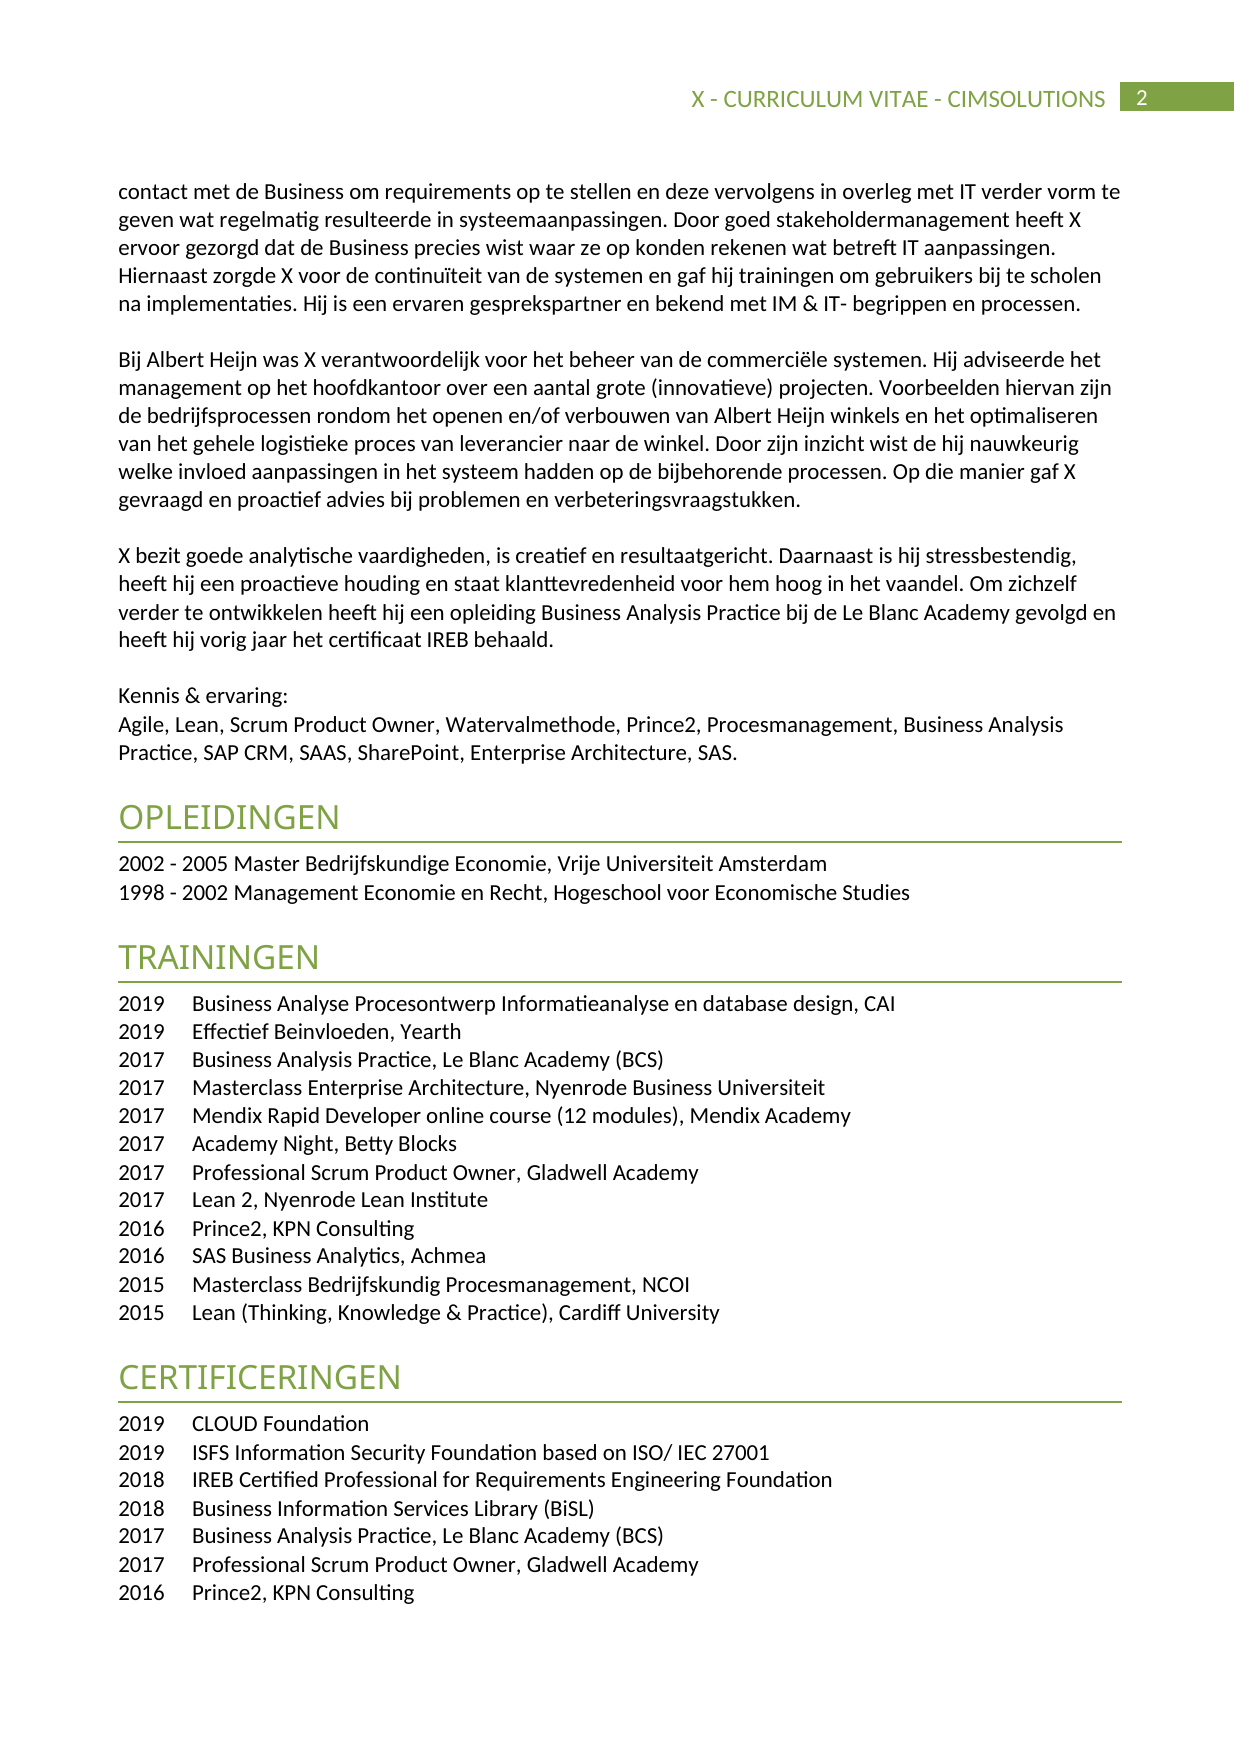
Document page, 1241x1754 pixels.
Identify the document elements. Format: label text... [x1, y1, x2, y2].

text Bij Albert Heijn was X verantwoordelijk voor het beheer van de commerciële systemen. Hij adviseerde het management op het hoofdkantoor over een aantal grote (innovatieve) projecten. Voorbeelden hiervan zijn de bedrijfsprocessen rondom het openen en/of verbouwen van Albert Heijn winkels en het optimaliseren van het gehele logistieke proces van leverancier naar de winkel. Door zijn inzicht wist de hij nauwkeurig welke invloed aanpassingen in het systeem hadden op de bijbehorende processen. Op die manier gaf X gevraagd en proactief advies bij problemen en verbeteringsvraagstukken. [118, 345, 1122, 513]
text 2019 Business Analyse Procesontwerp Informatieanalyse en database design, CAI 2019 Effectief Beinvloeden, Yearth 2017 Business Analysis Practice, Le Blanc Academy (BCS) 2017 Masterclass Enterprise Architecture, Nyenrode Business Universiteit 2017 Mendix Rapid Developer online course (12 modules), Mendix Academy 2017 Academy Night, Betty Blocks 2017 Professional Scrum Product Owner, Gladwell Academy 2017 Lean 2, Nyenrode Lean Institute 2016 Prince2, KPN Consulting 2016 SAS Business Analytics, Achmea 2015 Masterclass Bedrijfskundig Procesmanagement, NCOI 2015 Lean (Thinking, Knowledge & Practice), Cardiff University [118, 989, 1122, 1326]
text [118, 1409, 1122, 1606]
subtitle Opleidingen [118, 794, 1122, 841]
text Agile, Lean, Scrum Product Owner, Watervalmethode, Prince2, Procesmanagement, Business Analysis Practice, SAP CRM, SAAS, SharePoint, Enterprise Architecture, SAS. [118, 710, 1122, 766]
text X bezit goede analytische vaardigheden, is creatief en resultaatgericht. Daarnaast is hij stressbestendig, heeft hij een proactieve houding en staat klanttevredenheid voor hem hoog in het vaandel. Om zichzelf verder te ontwikkelen heeft hij een opleiding Business Analysis Practice bij de Le Blanc Academy gevolgd en heeft hij vorig jaar het certificaat IREB behaald. [118, 542, 1122, 654]
text Kennis & ervaring: [118, 682, 1122, 710]
subtitle Trainingen [118, 934, 1122, 981]
subtitle Certificeringen [118, 1354, 1122, 1401]
text 2002 - 2005 Master Bedrijfskundige Economie, Vrije Universiteit Amsterdam 1998 - 2002 Management Economie en Recht, Hogeschool voor Economische Studies [118, 849, 1122, 906]
